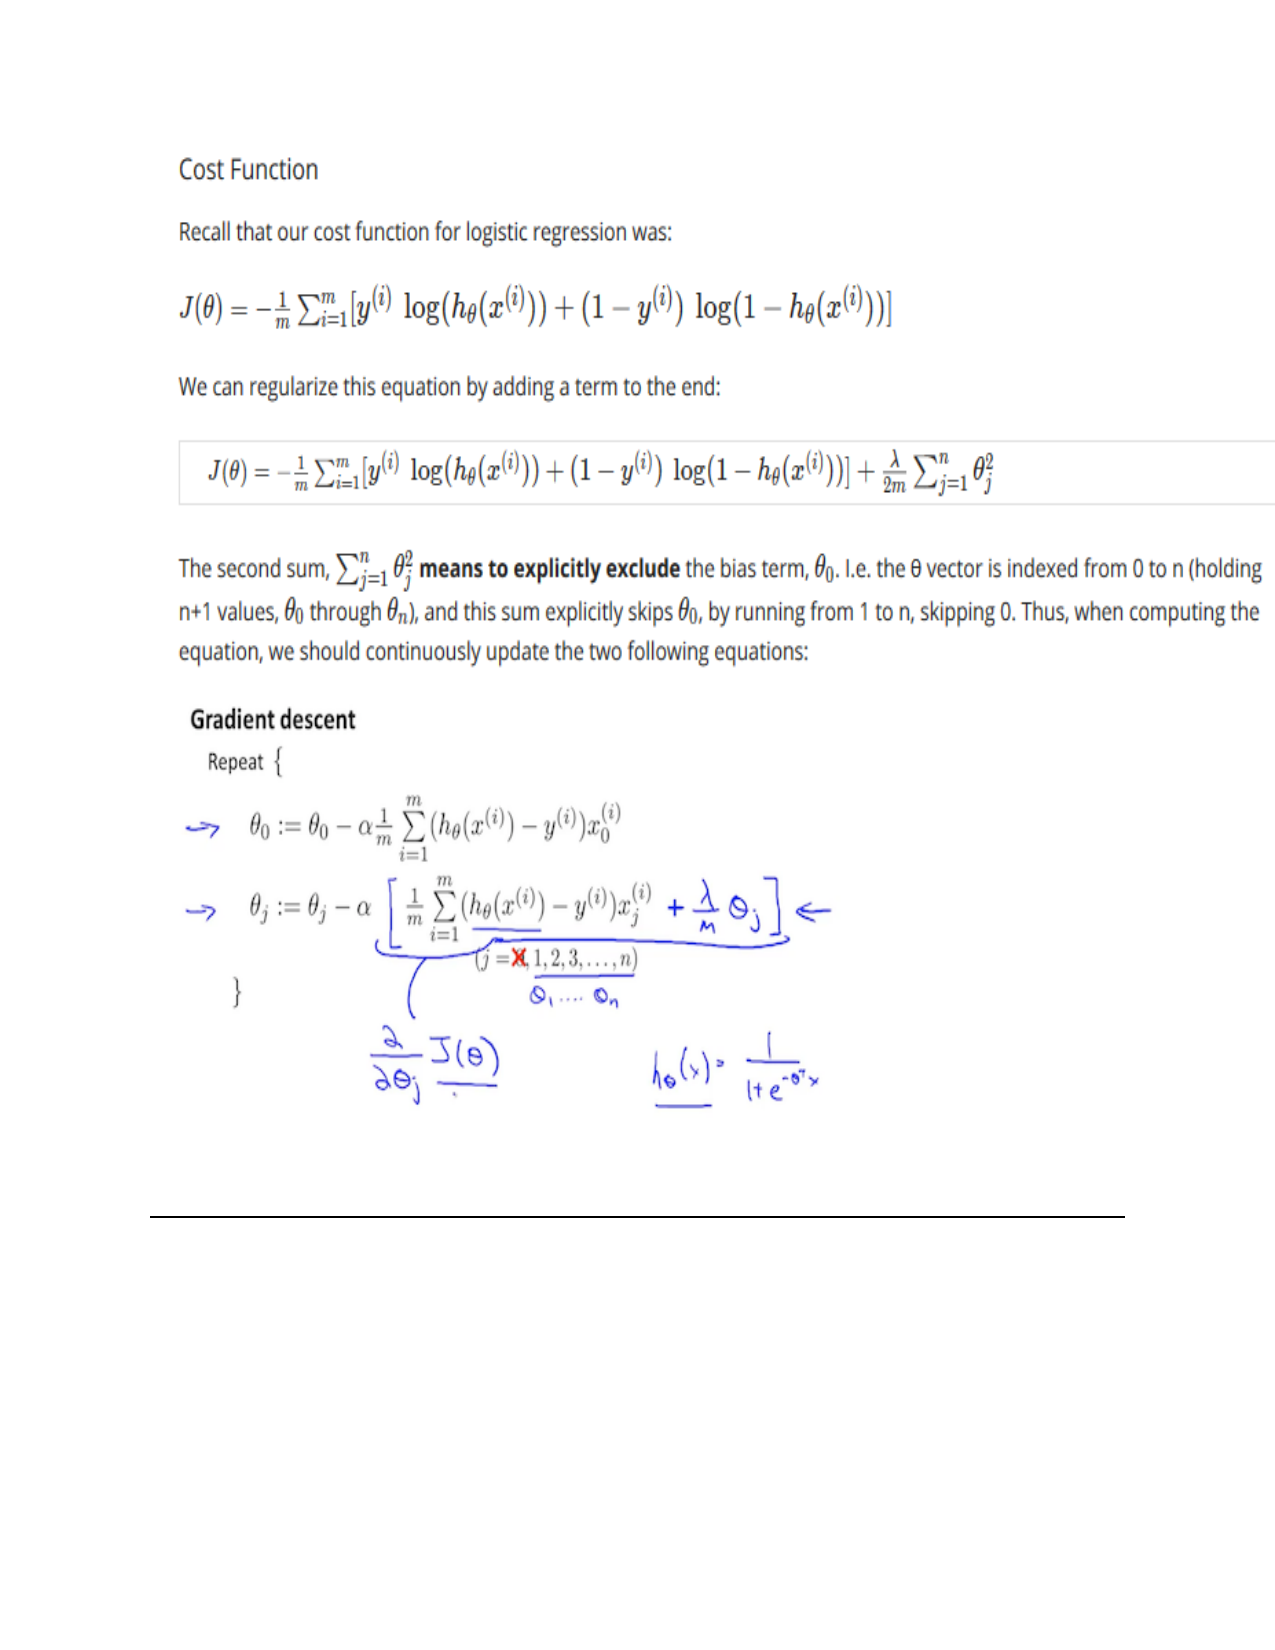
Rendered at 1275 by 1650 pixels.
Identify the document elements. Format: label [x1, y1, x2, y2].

picture [150, 150, 1275, 1168]
